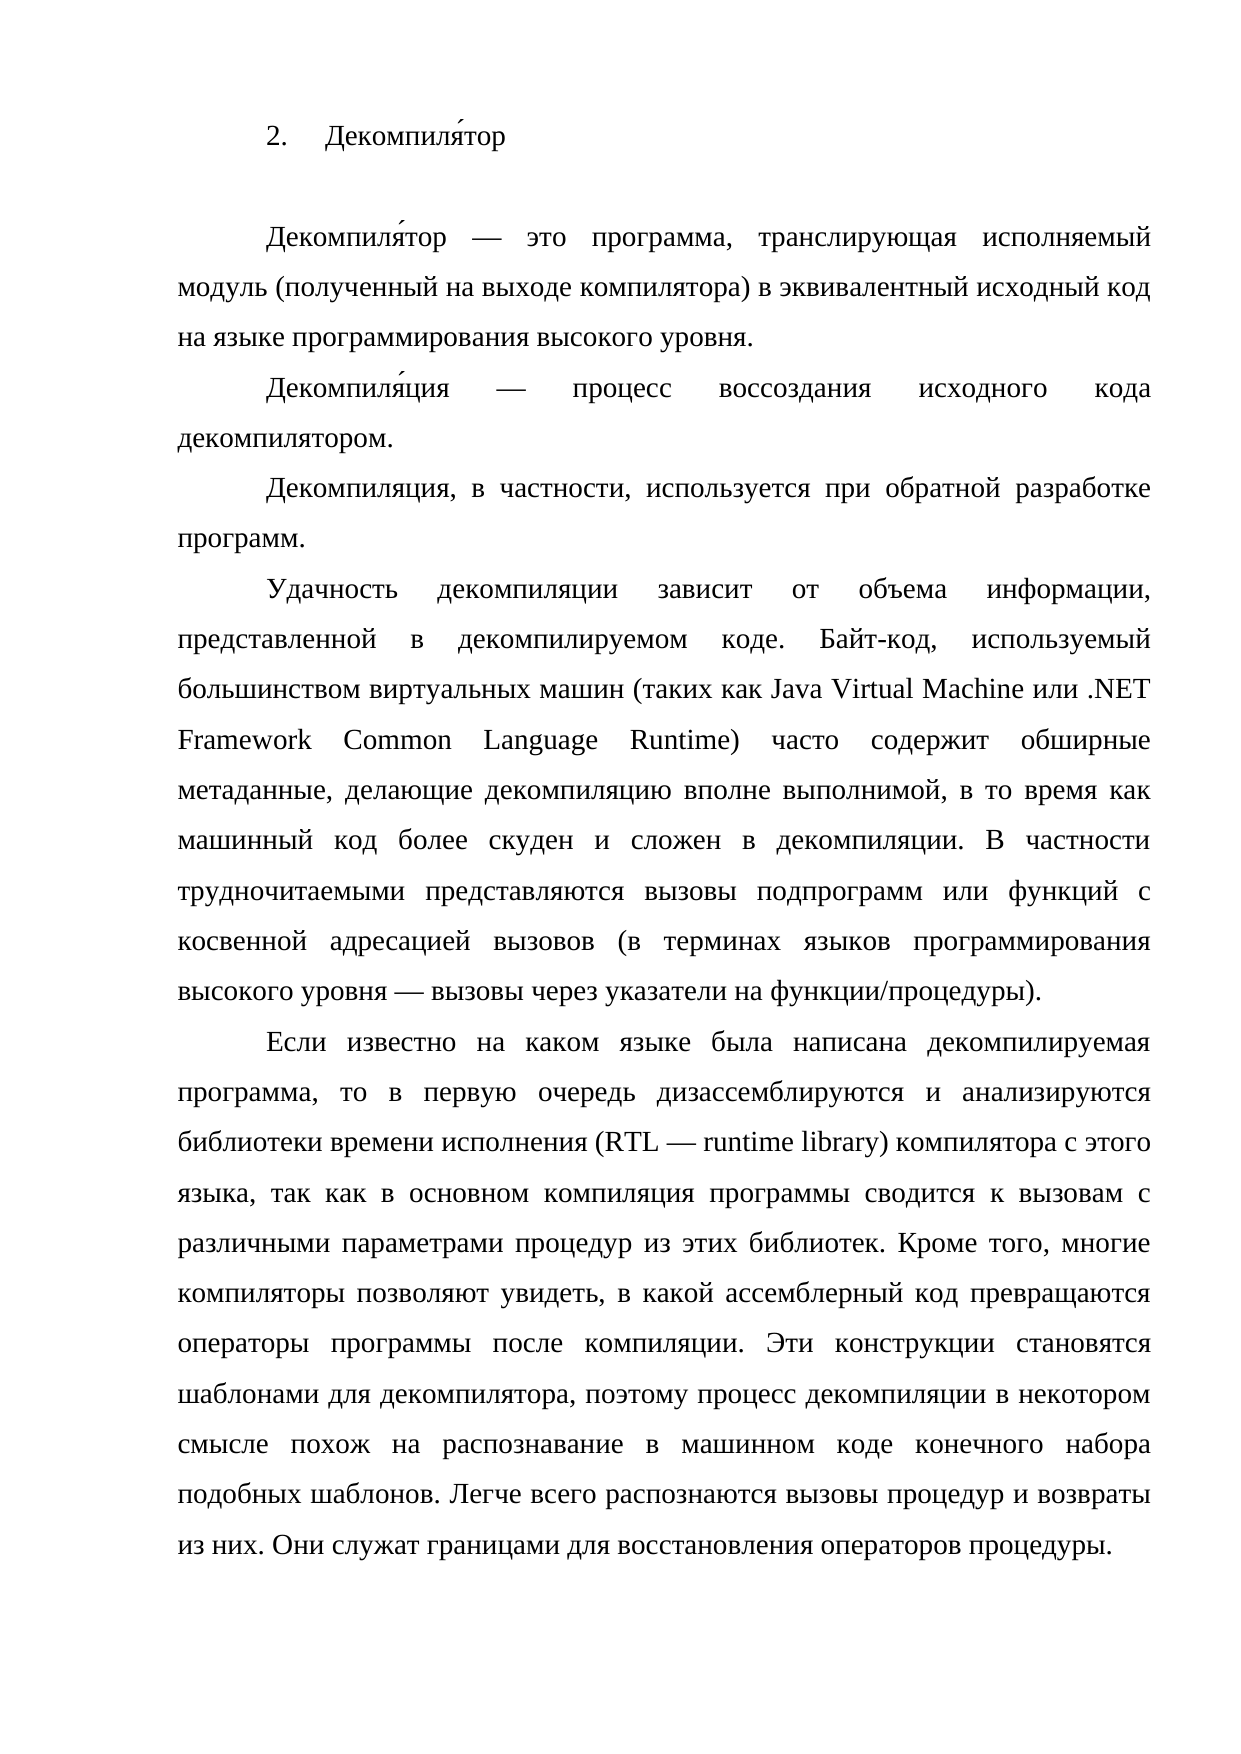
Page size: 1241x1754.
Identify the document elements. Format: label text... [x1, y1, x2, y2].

text Декомпиляция, в частности, используется при обратной разработке программ. [177, 470, 1152, 554]
list Декомпиля́тор — это программа, транслирующая исполняемый модуль (полученный на выходе компилятора) в эквивалентный исходный код на языке программирования высокого уровня. [177, 219, 1152, 353]
text Если известно на каком языке была написана декомпилируемая программа, то в первую очередь дизассемблируются и анализируются библиотеки времени исполнения (RTL — runtime library) компилятора с этого языка, так как в основном компиляция программы сводится к вызовам с различными параметрами процедур из этих библиотек. Кроме того, многие компиляторы позволяют увидеть, в какой ассемблерный код превращаются операторы программы после компиляции. Эти конструкции становятся шаблонами для декомпилятора, поэтому процесс декомпиляции в некотором смысле похож на распознавание в машинном коде конечного набора подобных шаблонов. Легче всего распознаются вызовы процедур и возвраты из них. Они служат границами для восстановления операторов процедуры. [177, 1024, 1152, 1560]
list Декомпиля́тор [177, 118, 1152, 152]
text Удачность декомпиляции зависит от объема информации, представленной в декомпилируемом коде. Байт-код, используемый большинством виртуальных машин (таких как Java Virtual Machine или .NET Framework Common Language Runtime) часто содержит обширные метаданные, делающие декомпиляцию вполне выполнимой, в то время как машинный код более скуден и сложен в декомпиляции. В частности трудночитаемыми представляются вызовы подпрограмм или функций с косвенной адресацией вызовов (в терминах языков программирования высокого уровня — вызовы через указатели на функции/процедуры). [177, 571, 1152, 1007]
text Декомпиля́ция — процесс воссоздания исходного кода декомпилятором. [177, 370, 1152, 453]
